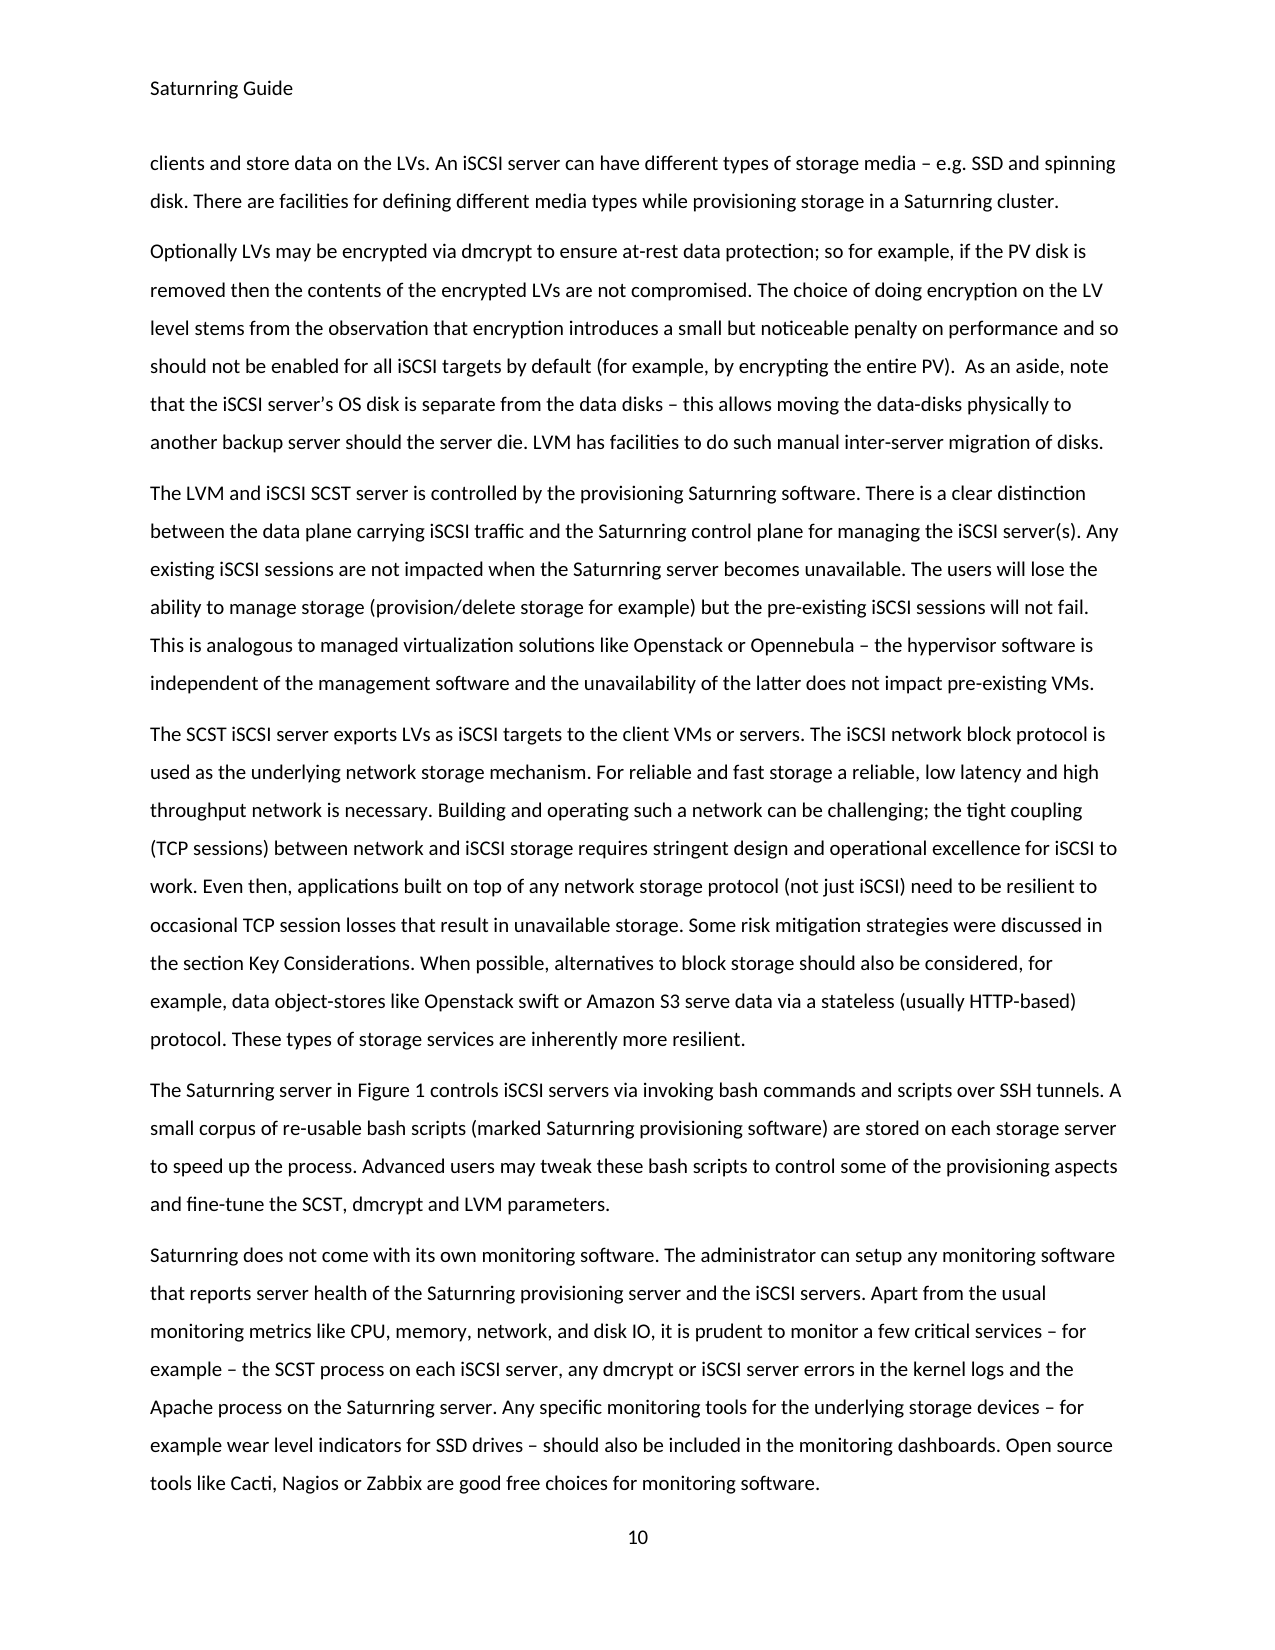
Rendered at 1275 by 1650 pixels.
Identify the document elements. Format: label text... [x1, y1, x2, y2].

text The LVM and iSCSI SCST server is controlled by the provisioning Saturnring software. There is a clear distinction between the data plane carrying iSCSI traffic and the Saturnring control plane for managing the iSCSI server(s). Any existing iSCSI sessions are not impacted when the Saturnring server becomes unavailable. The users will lose the ability to manage storage (provision/delete storage for example) but the pre-existing iSCSI sessions will not fail. This is analogous to managed virtualization solutions like Openstack or Opennebula – the hypervisor software is independent of the management software and the unavailability of the latter does not impact pre-existing VMs. [150, 480, 1125, 696]
text The SCST iSCSI server exports LVs as iSCSI targets to the client VMs or servers. The iSCSI network block protocol is used as the underlying network storage mechanism. For reliable and fast storage a reliable, low latency and high throughput network is necessary. Building and operating such a network can be challenging; the tight coupling (TCP sessions) between network and iSCSI storage requires stringent design and operational excellence for iSCSI to work. Even then, applications built on top of any network storage protocol (not just iSCSI) need to be resilient to occasional TCP session losses that result in unavailable storage. Some risk mitigation strategies were discussed in the section Key Considerations. When possible, alternatives to block storage should also be considered, for example, data object-stores like Openstack swift or Amazon S3 serve data via a stateless (usually HTTP-based) protocol. These types of storage services are inherently more resilient. [150, 721, 1125, 1052]
text Optionally LVs may be encrypted via dmcrypt to ensure at-rest data protection; so for example, if the PV disk is removed then the contents of the encrypted LVs are not compromised. The choice of doing encryption on the LV level stems from the observation that encryption introduces a small but noticeable penalty on performance and so should not be enabled for all iSCSI targets by default (for example, by encrypting the entire PV). As an aside, note that the iSCSI server’s OS disk is separate from the data disks – this allows moving the data-disks physically to another backup server should the server die. LVM has facilities to do such manual inter-server migration of disks. [150, 239, 1125, 455]
text Saturnring does not come with its own monitoring software. The administrator can setup any monitoring software that reports server health of the Saturnring provisioning server and the iSCSI servers. Apart from the usual monitoring metrics like CPU, memory, network, and disk IO, it is prudent to monitor a few critical services – for example – the SCST process on each iSCSI server, any dmcrypt or iSCSI server errors in the kernel logs and the Apache process on the Saturnring server. Any specific monitoring tools for the underlying storage devices – for example wear level indicators for SSD drives – should also be included in the monitoring dashboards. Open source tools like Cacti, Nagios or Zabbix are good free choices for monitoring software. [150, 1242, 1125, 1496]
text The Saturnring server in Figure 1 controls iSCSI servers via invoking bash commands and scripts over SSH tunnels. A small corpus of re-usable bash scripts (marked Saturnring provisioning software) are stored on each storage server to speed up the process. Advanced users may tweak these bash scripts to control some of the provisioning aspects and fine-tune the SCST, dmcrypt and LVM parameters. [150, 1077, 1125, 1217]
